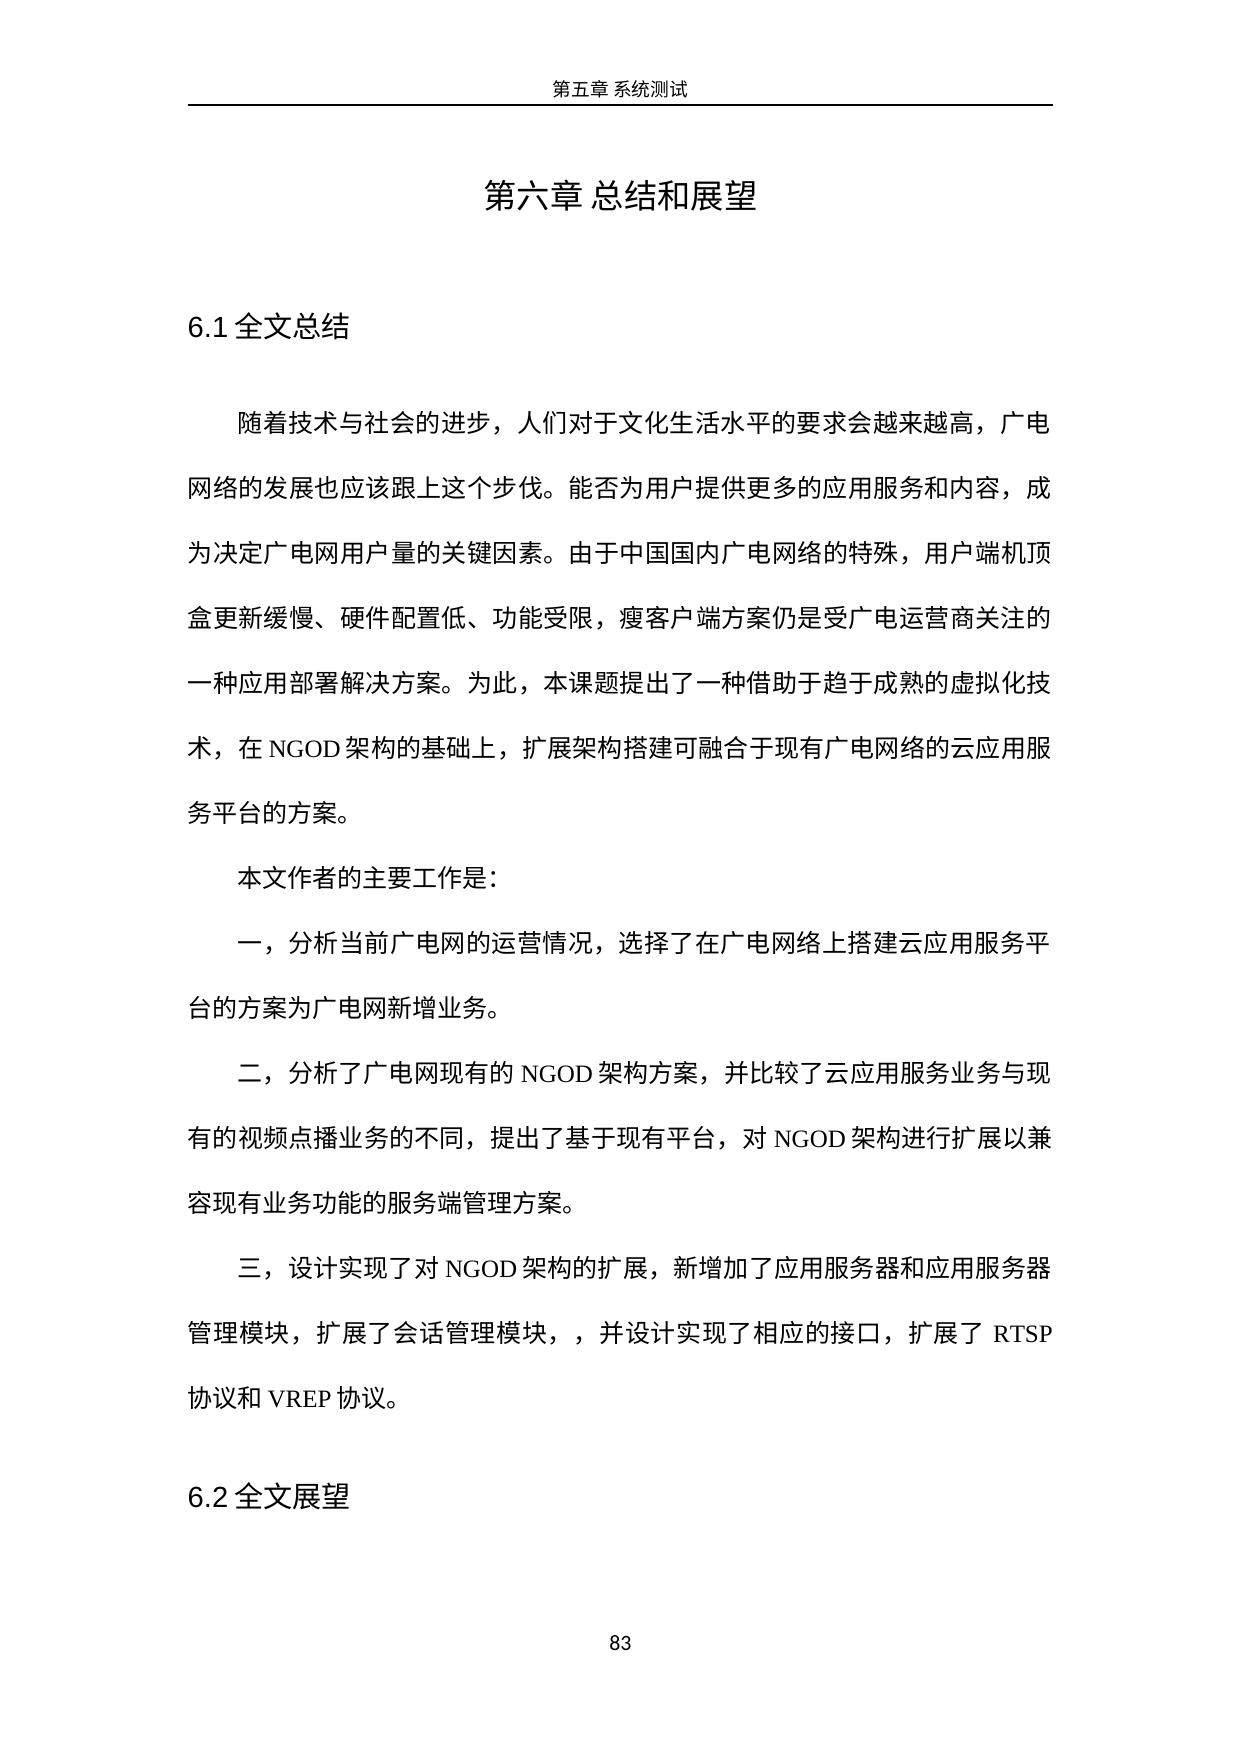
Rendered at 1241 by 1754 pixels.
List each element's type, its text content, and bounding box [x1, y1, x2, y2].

text 一，分析当前广电网的运营情况，选择了在广电网络上搭建云应用服务平台的方案为广电网新增业务。 [187, 909, 1053, 1039]
subtitle 6.2全文展望 [187, 1462, 1053, 1527]
text 三，设计实现了对NGOD架构的扩展，新增加了应用服务器和应用服务器管理模块，扩展了会话管理模块，，并设计实现了相应的接口，扩展了RTSP协议和VREP协议。 [187, 1234, 1053, 1429]
subtitle 第六章 总结和展望 [187, 162, 1053, 227]
text 二，分析了广电网现有的NGOD架构方案，并比较了云应用服务业务与现有的视频点播业务的不同，提出了基于现有平台，对NGOD架构进行扩展以兼容现有业务功能的服务端管理方案。 [187, 1039, 1053, 1234]
subtitle 6.1全文总结 [187, 292, 1053, 357]
text 随着技术与社会的进步，人们对于文化生活水平的要求会越来越高，广电网络的发展也应该跟上这个步伐。能否为用户提供更多的应用服务和内容，成为决定广电网用户量的关键因素。由于中国国内广电网络的特殊，用户端机顶盒更新缓慢、硬件配置低、功能受限，瘦客户端方案仍是受广电运营商关注的一种应用部署解决方案。为此，本课题提出了一种借助于趋于成熟的虚拟化技术，在NGOD架构的基础上，扩展架构搭建可融合于现有广电网络的云应用服务平台的方案。 [187, 389, 1053, 844]
text 本文作者的主要工作是： [187, 844, 1053, 909]
